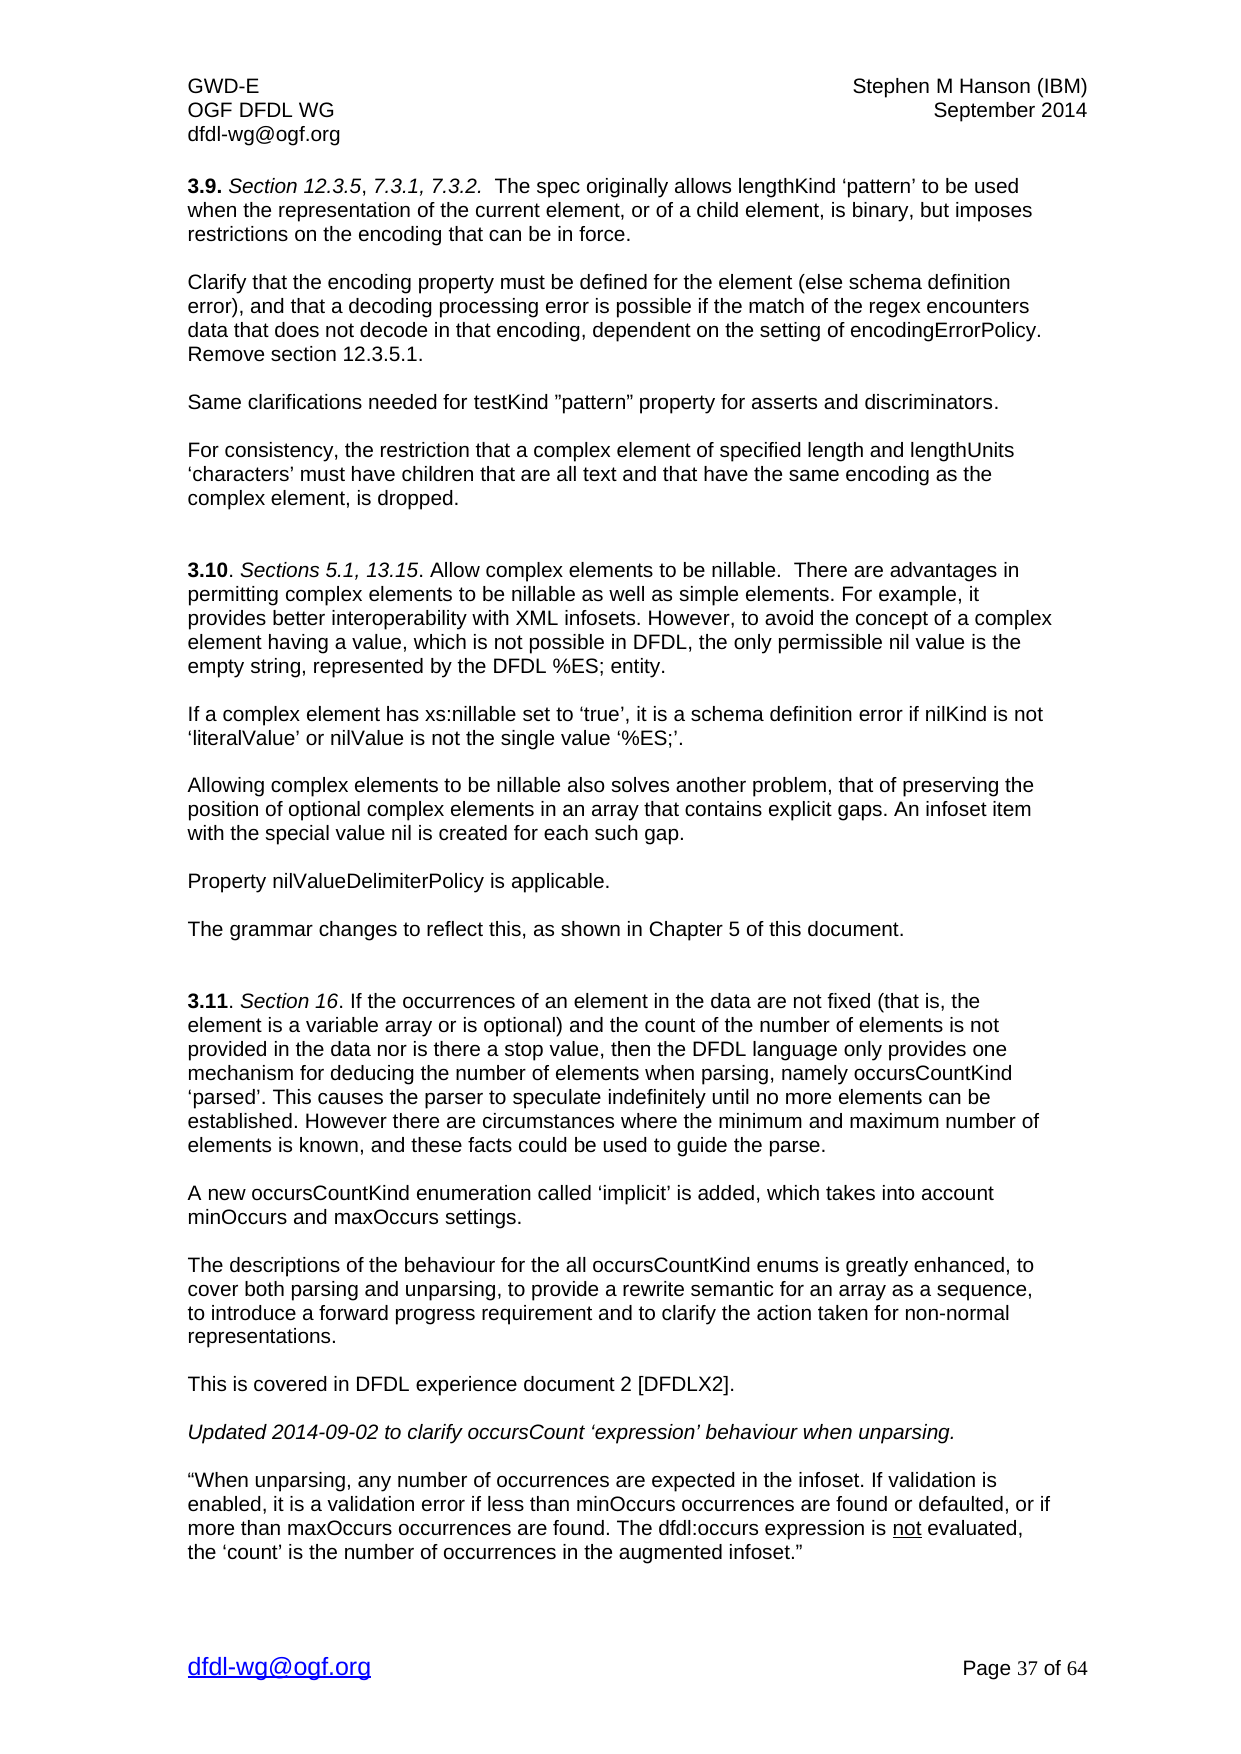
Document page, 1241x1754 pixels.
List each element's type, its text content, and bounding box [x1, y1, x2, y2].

text For consistency, the restriction that a complex element of specified length and lengthUnits ‘characters’ must have children that are all text and that have the same encoding as the complex element, is dropped. [187, 438, 1053, 510]
text 3.10. Sections 5.1, 13.15. Allow complex elements to be nillable. There are advantages in permitting complex elements to be nillable as well as simple elements. For example, it provides better interoperability with XML infosets. However, to avoid the concept of a complex element having a value, which is not possible in DFDL, the only permissible nil value is the empty string, represented by the DFDL %ES; entity. [187, 558, 1053, 677]
text A new occursCountKind enumeration called ‘implicit’ is added, which takes into account minOccurs and maxOccurs settings. [187, 1181, 1053, 1228]
text Same clarifications needed for testKind ”pattern” property for asserts and discriminators. [187, 390, 1053, 414]
text This is covered in DFDL experience document 2 [DFDLX2]. [187, 1372, 1053, 1396]
text Allowing complex elements to be nillable also solves another problem, that of preserving the position of optional complex elements in an array that contains explicit gaps. An infoset item with the special value nil is created for each such gap. [187, 773, 1053, 845]
text Property nilValueDelimiterPolicy is applicable. [187, 869, 1053, 893]
text “When unparsing, any number of occurrences are expected in the infoset. If validation is enabled, it is a validation error if less than minOccurs occurrences are found or defaulted, or if more than maxOccurs occurrences are found. The dfdl:occurs expression is not evaluated, the ‘count’ is the number of occurrences in the augmented infoset.” [187, 1468, 1053, 1564]
text Clarify that the encoding property must be defined for the element (else schema definition error), and that a decoding processing error is possible if the match of the regex encounters data that does not decode in that encoding, dependent on the setting of encodingErrorPolicy. Remove section 12.3.5.1. [187, 270, 1053, 366]
text The grammar changes to reflect this, as shown in Chapter 5 of this document. [187, 917, 1053, 941]
text 3.9. Section 12.3.5, 7.3.1, 7.3.2. The spec originally allows lengthKind ‘pattern’ to be used when the representation of the current element, or of a child element, is binary, but imposes restrictions on the encoding that can be in force. [187, 174, 1053, 246]
text 3.11. Section 16. If the occurrences of an element in the data are not fixed (that is, the element is a variable array or is optional) and the count of the number of elements is not provided in the data nor is there a stop value, then the DFDL language only provides one mechanism for deducing the number of elements when parsing, namely occursCountKind ‘parsed’. This causes the parser to speculate indefinitely until no more elements can be established. However there are circumstances where the minimum and maximum number of elements is known, and these facts could be used to guide the parse. [187, 989, 1053, 1157]
text The descriptions of the behaviour for the all occursCountKind enums is greatly enhanced, to cover both parsing and unparsing, to provide a rewrite semantic for an array as a sequence, to introduce a forward progress requirement and to clarify the action taken for non-normal representations. [187, 1252, 1053, 1348]
text If a complex element has xs:nillable set to ‘true’, it is a schema definition error if nilKind is not ‘literalValue’ or nilValue is not the single value ‘%ES;’. [187, 701, 1053, 749]
text Updated 2014-09-02 to clarify occursCount ‘expression’ behaviour when unparsing. [187, 1420, 1053, 1444]
